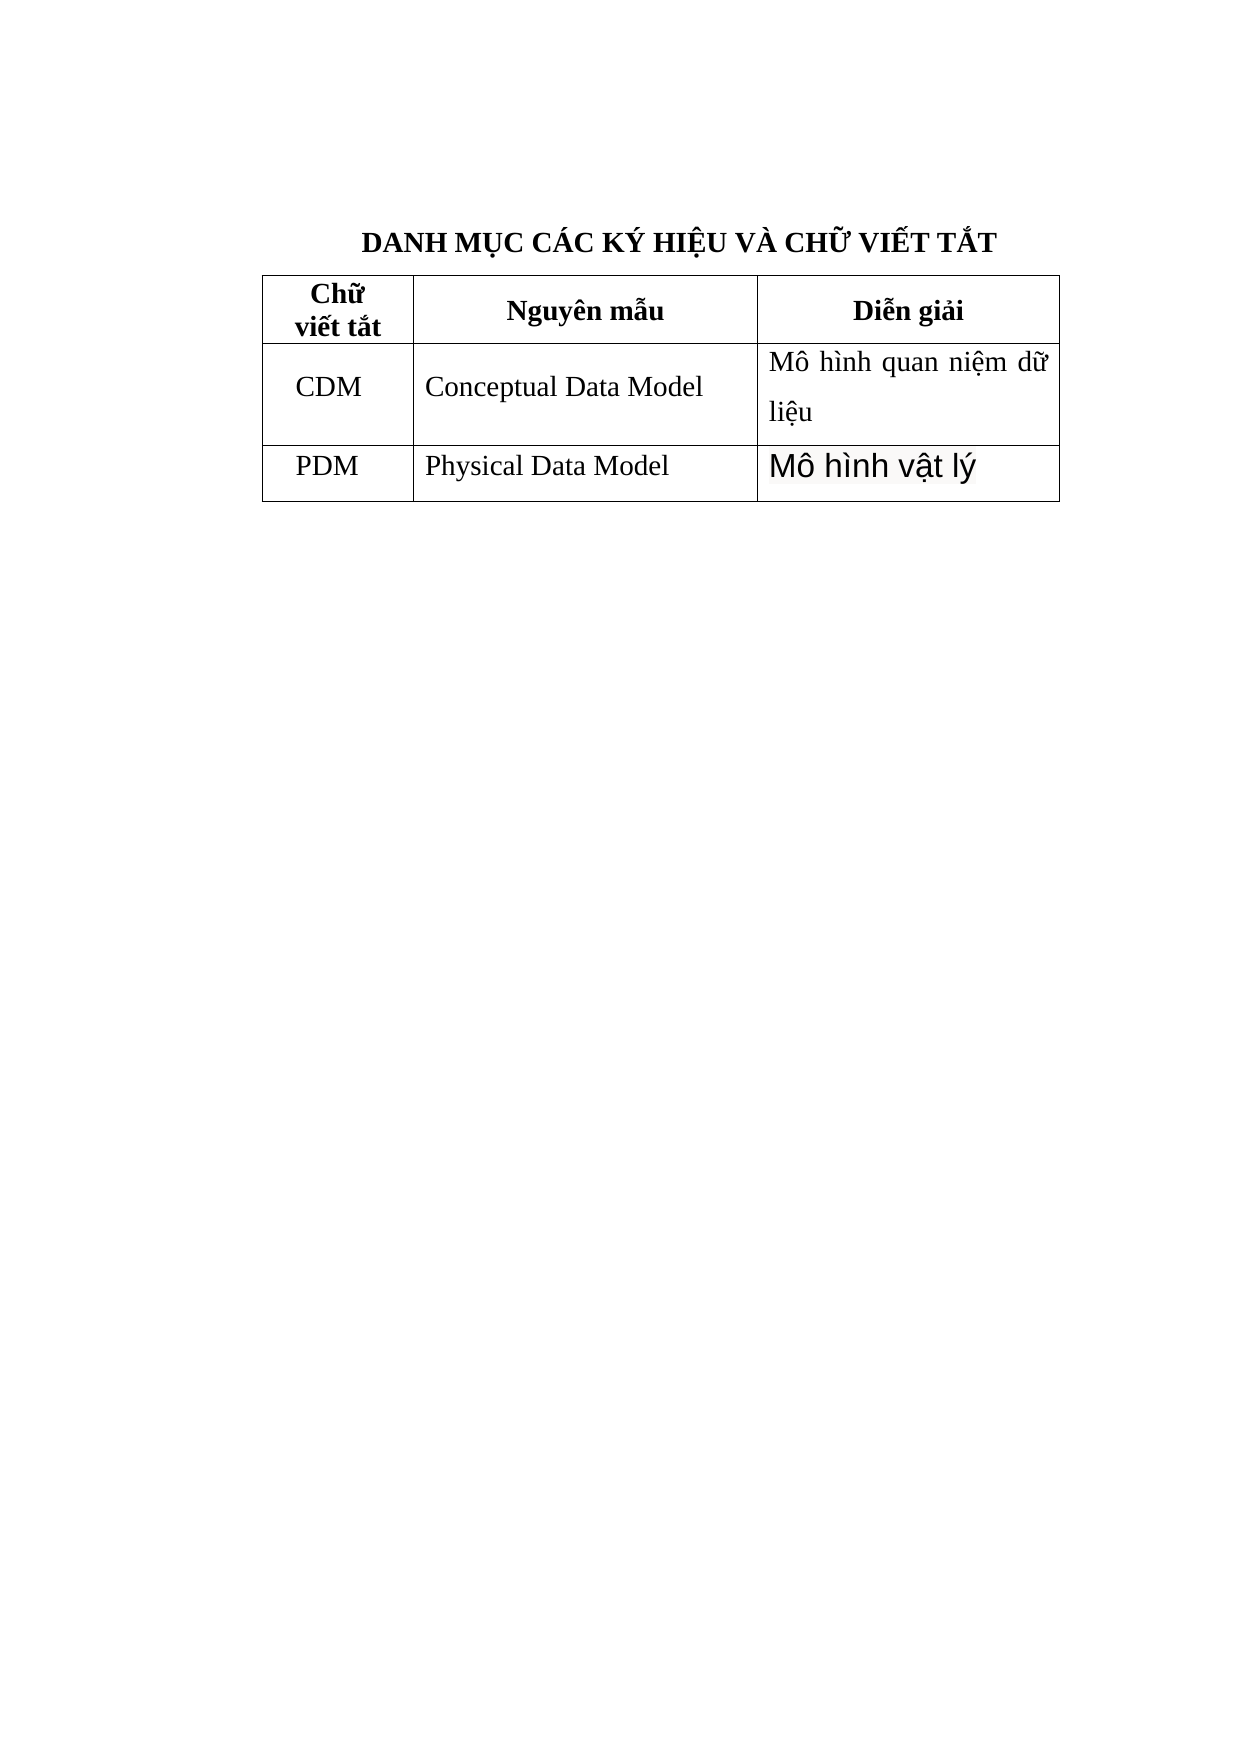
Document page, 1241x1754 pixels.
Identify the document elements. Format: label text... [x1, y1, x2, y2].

table_cell Mô hình quan niệm dữ liệu [758, 344, 1059, 445]
table_header Diễn giải [758, 276, 1059, 343]
table_cell CDM [263, 344, 413, 445]
subtitle DANH MỤC CÁC KÝ HIỆU VÀ CHỮ VIẾT TẮT [236, 225, 1122, 258]
table_header Nguyên mẫu [414, 276, 757, 343]
table_cell Physical Data Model [414, 446, 757, 501]
table_cell PDM [263, 446, 413, 501]
table_header Chữ viết tắt [263, 276, 413, 343]
table_cell Mô hình vật lý [758, 446, 1059, 501]
table_cell Conceptual Data Model [414, 344, 757, 445]
